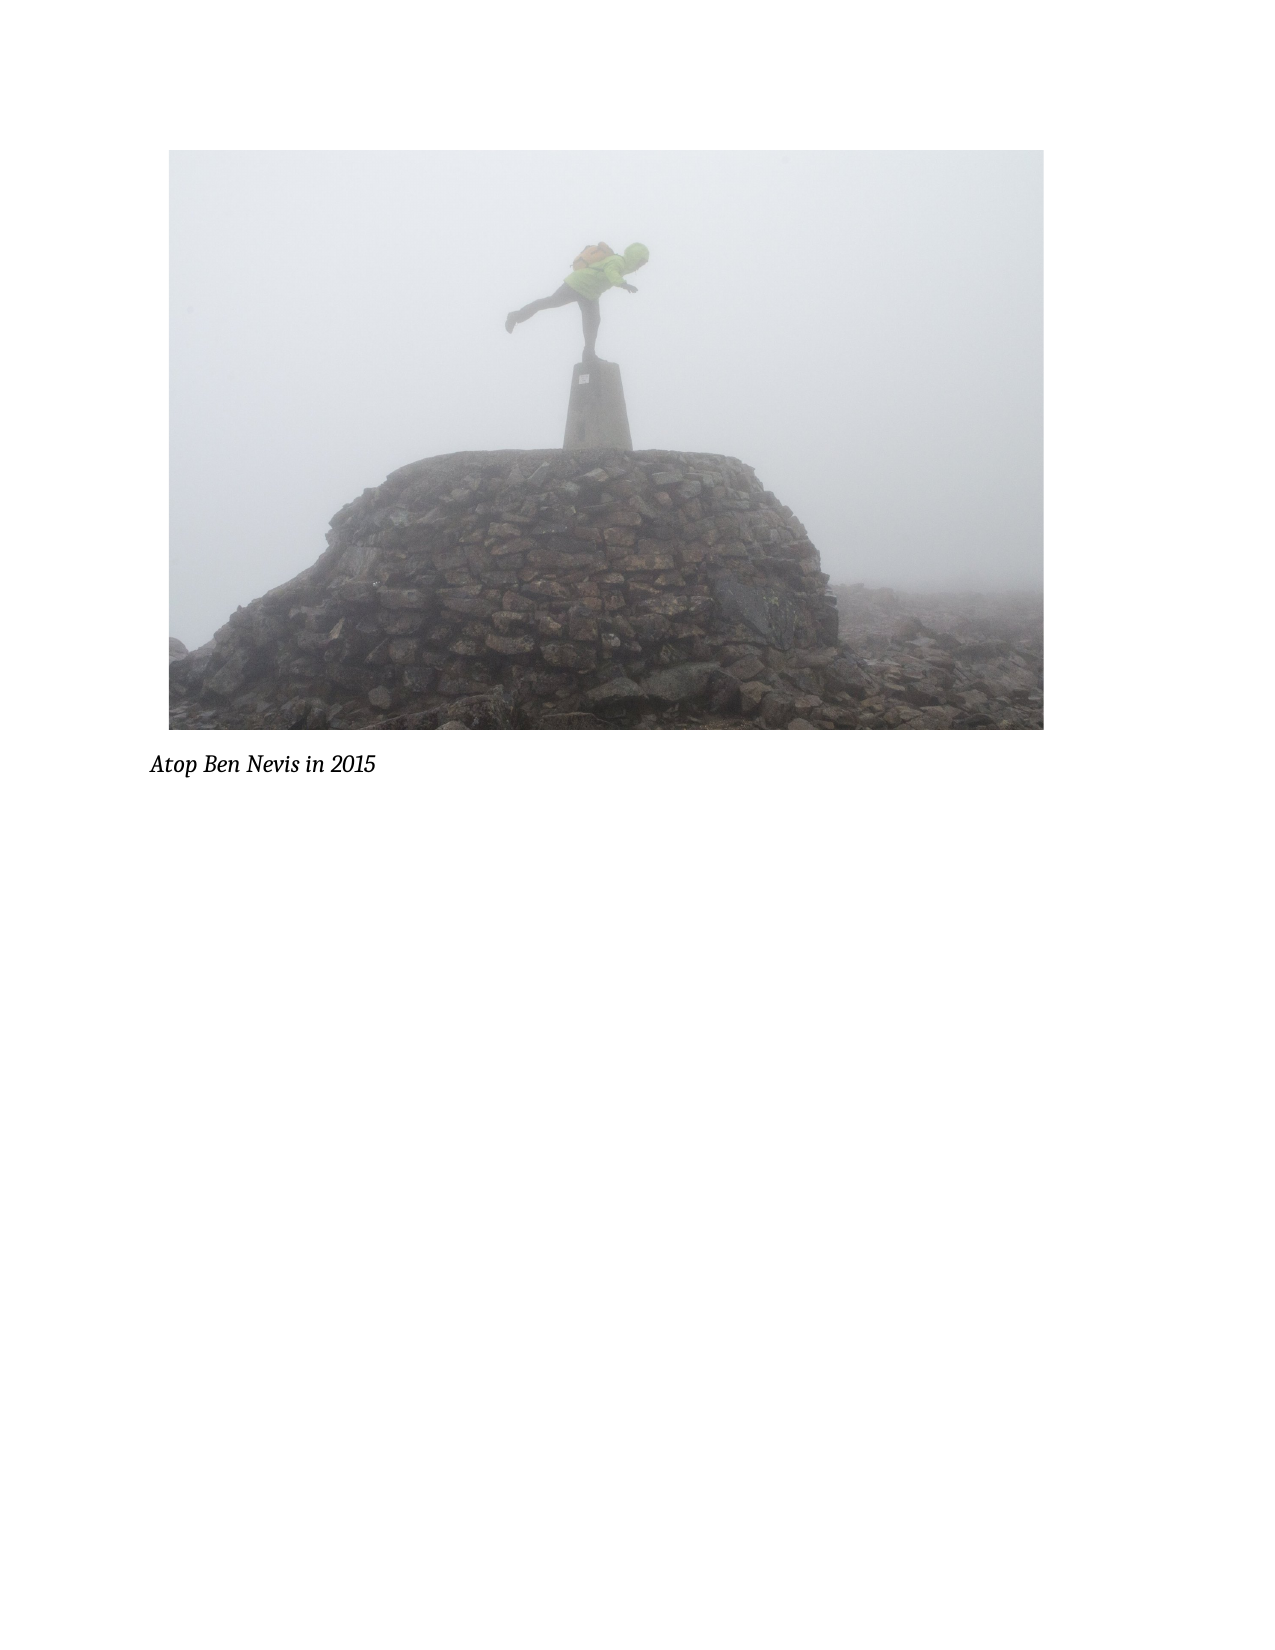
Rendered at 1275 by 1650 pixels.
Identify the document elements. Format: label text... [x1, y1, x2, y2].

picture [168, 150, 1044, 730]
text Atop Ben Nevis in 2015 [150, 750, 1125, 779]
